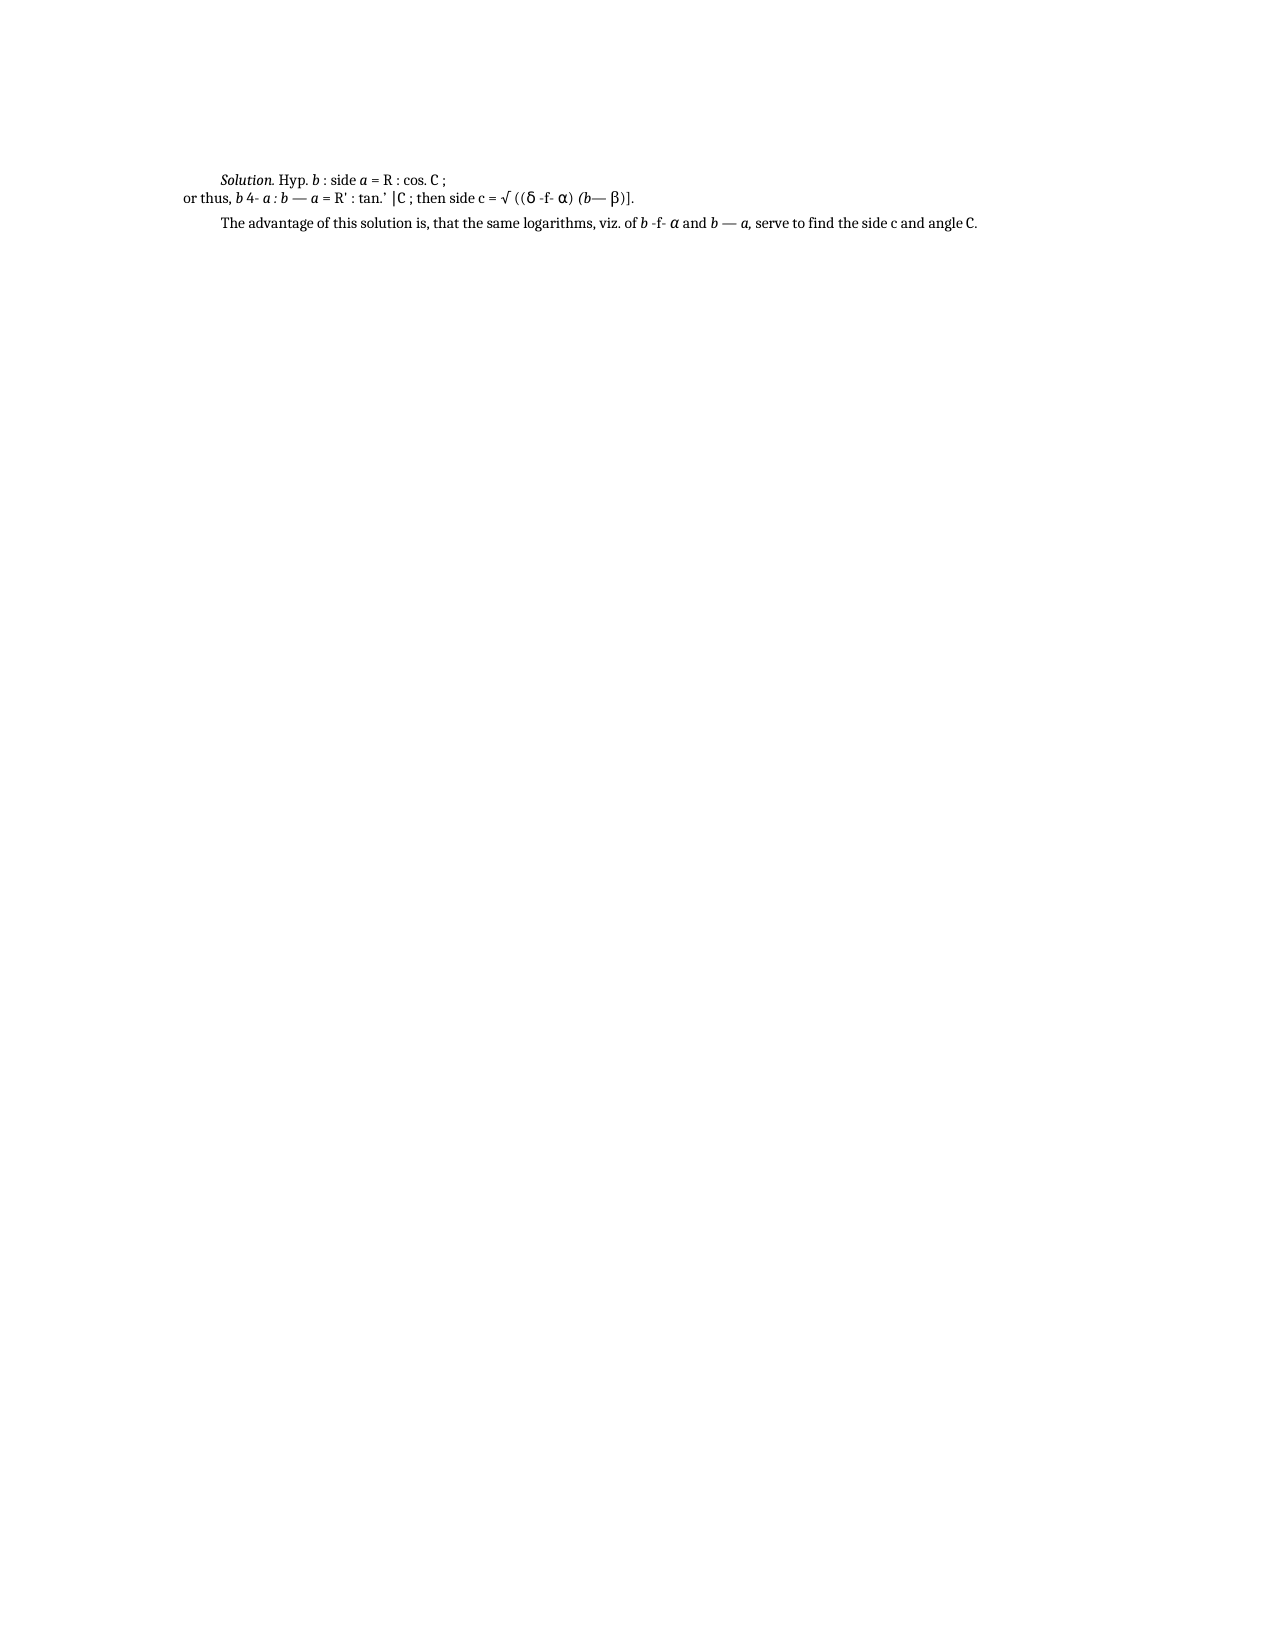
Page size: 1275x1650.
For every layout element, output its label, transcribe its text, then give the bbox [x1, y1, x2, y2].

text The advantage of this solution is, that the same logarithms, viz. of b -f- α and b — a, serve to find the side c and angle C. [183, 214, 1088, 232]
text Solution. Hyp. b : side a = R : cos. C ; [183, 172, 1088, 190]
text or thus, b 4- a : b — a = R' : tan.’ ∣C ; then side c = √ ((δ -f- α) (b— β)]. [183, 190, 1088, 208]
